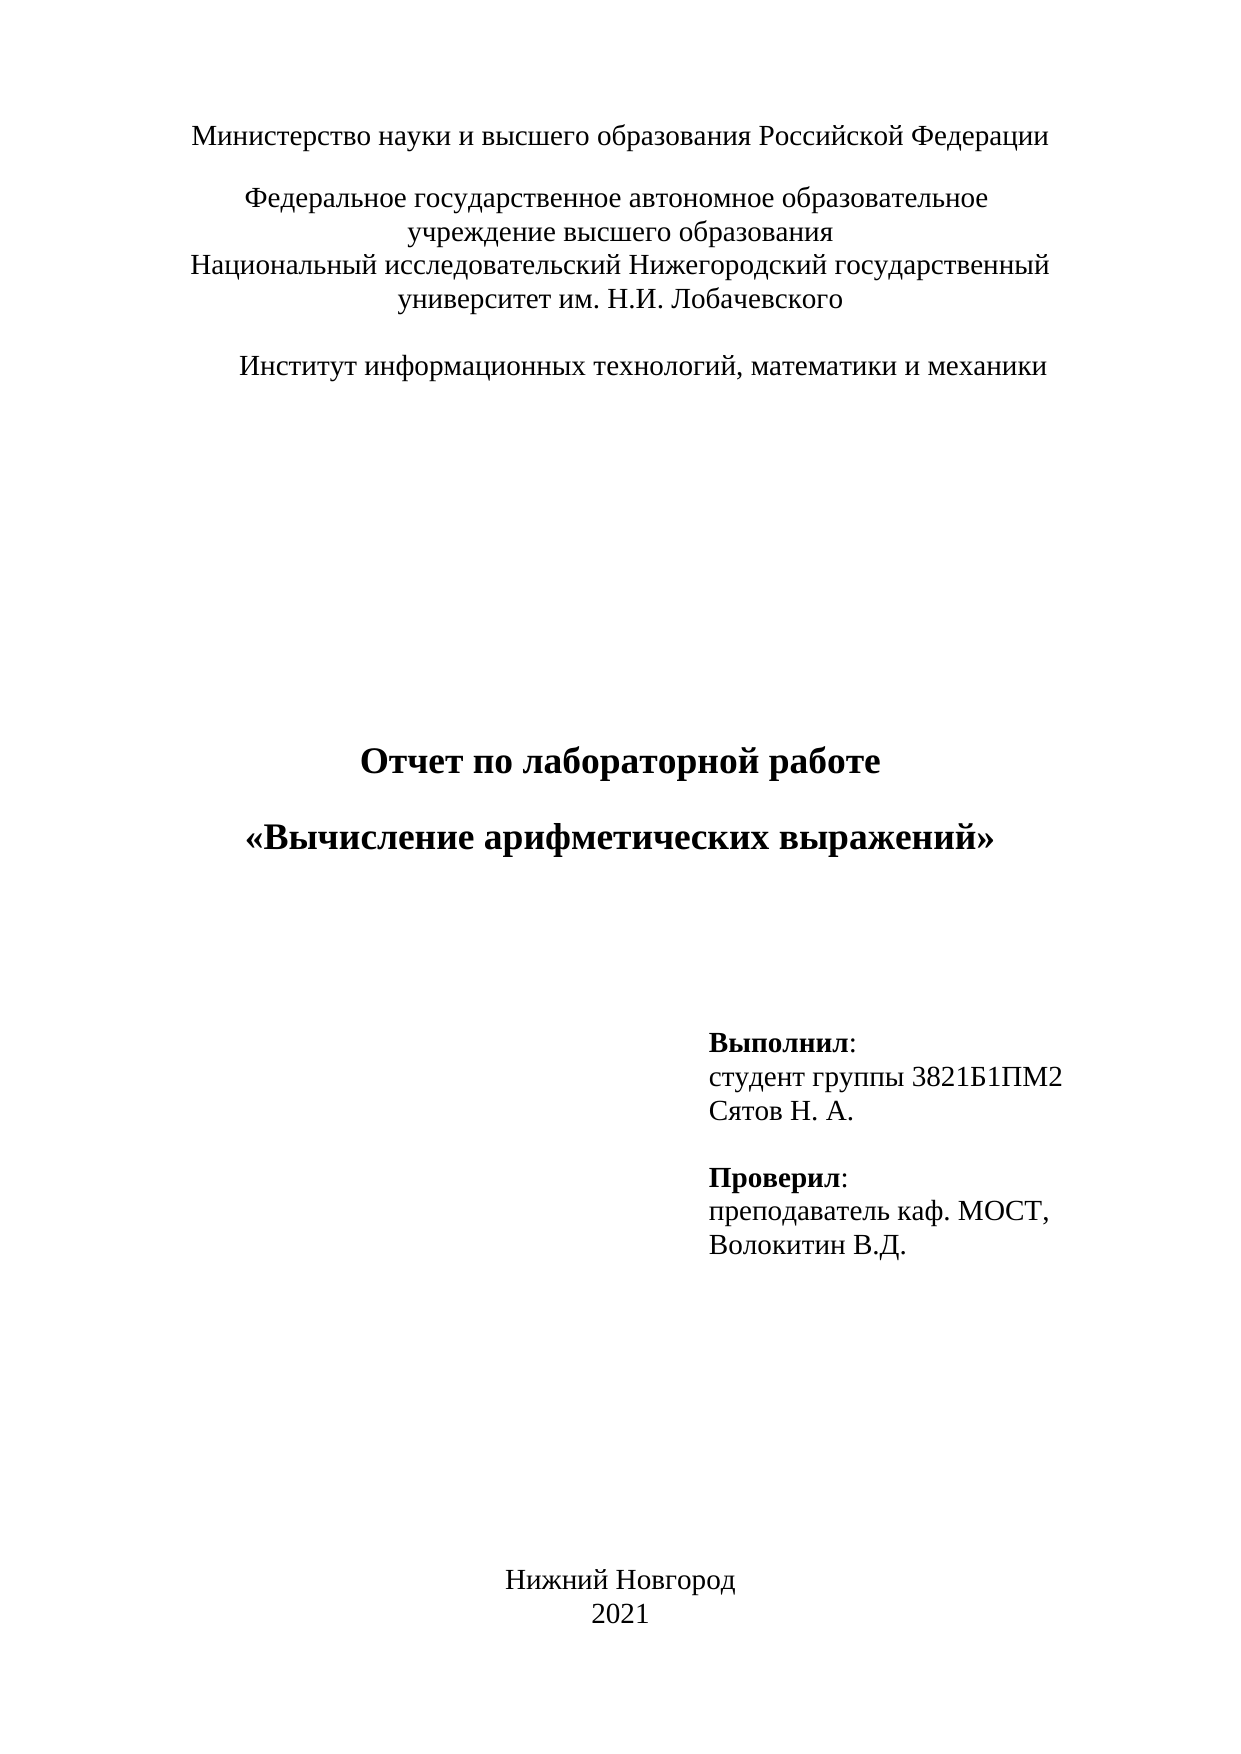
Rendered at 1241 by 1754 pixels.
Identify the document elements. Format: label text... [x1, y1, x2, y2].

text Институт информационных технологий, математики и механики [118, 348, 1109, 382]
text Волокитин В.Д. [709, 1227, 1122, 1260]
text 2021 [118, 1596, 1122, 1629]
text «Вычисление арифметических выражений» [118, 815, 1122, 858]
text преподаватель каф. МОСТ, [709, 1193, 1122, 1227]
text Нижний Новгород [118, 1562, 1122, 1596]
text Сятов Н. А. [709, 1093, 1122, 1126]
text Федеральное государственное автономное образовательное учреждение высшего образования [118, 180, 1122, 247]
text Министерство науки и высшего образования Российской Федерации [118, 118, 1122, 152]
text Отчет по лабораторной работе [118, 738, 1122, 781]
text Проверил: [709, 1160, 1122, 1193]
text Национальный исследовательский Нижегородский государственный университет им. Н.И. Лобачевского [118, 247, 1122, 314]
text студент группы 3821Б1ПМ2 [709, 1059, 1122, 1093]
text Выполнил: [709, 1026, 1122, 1059]
